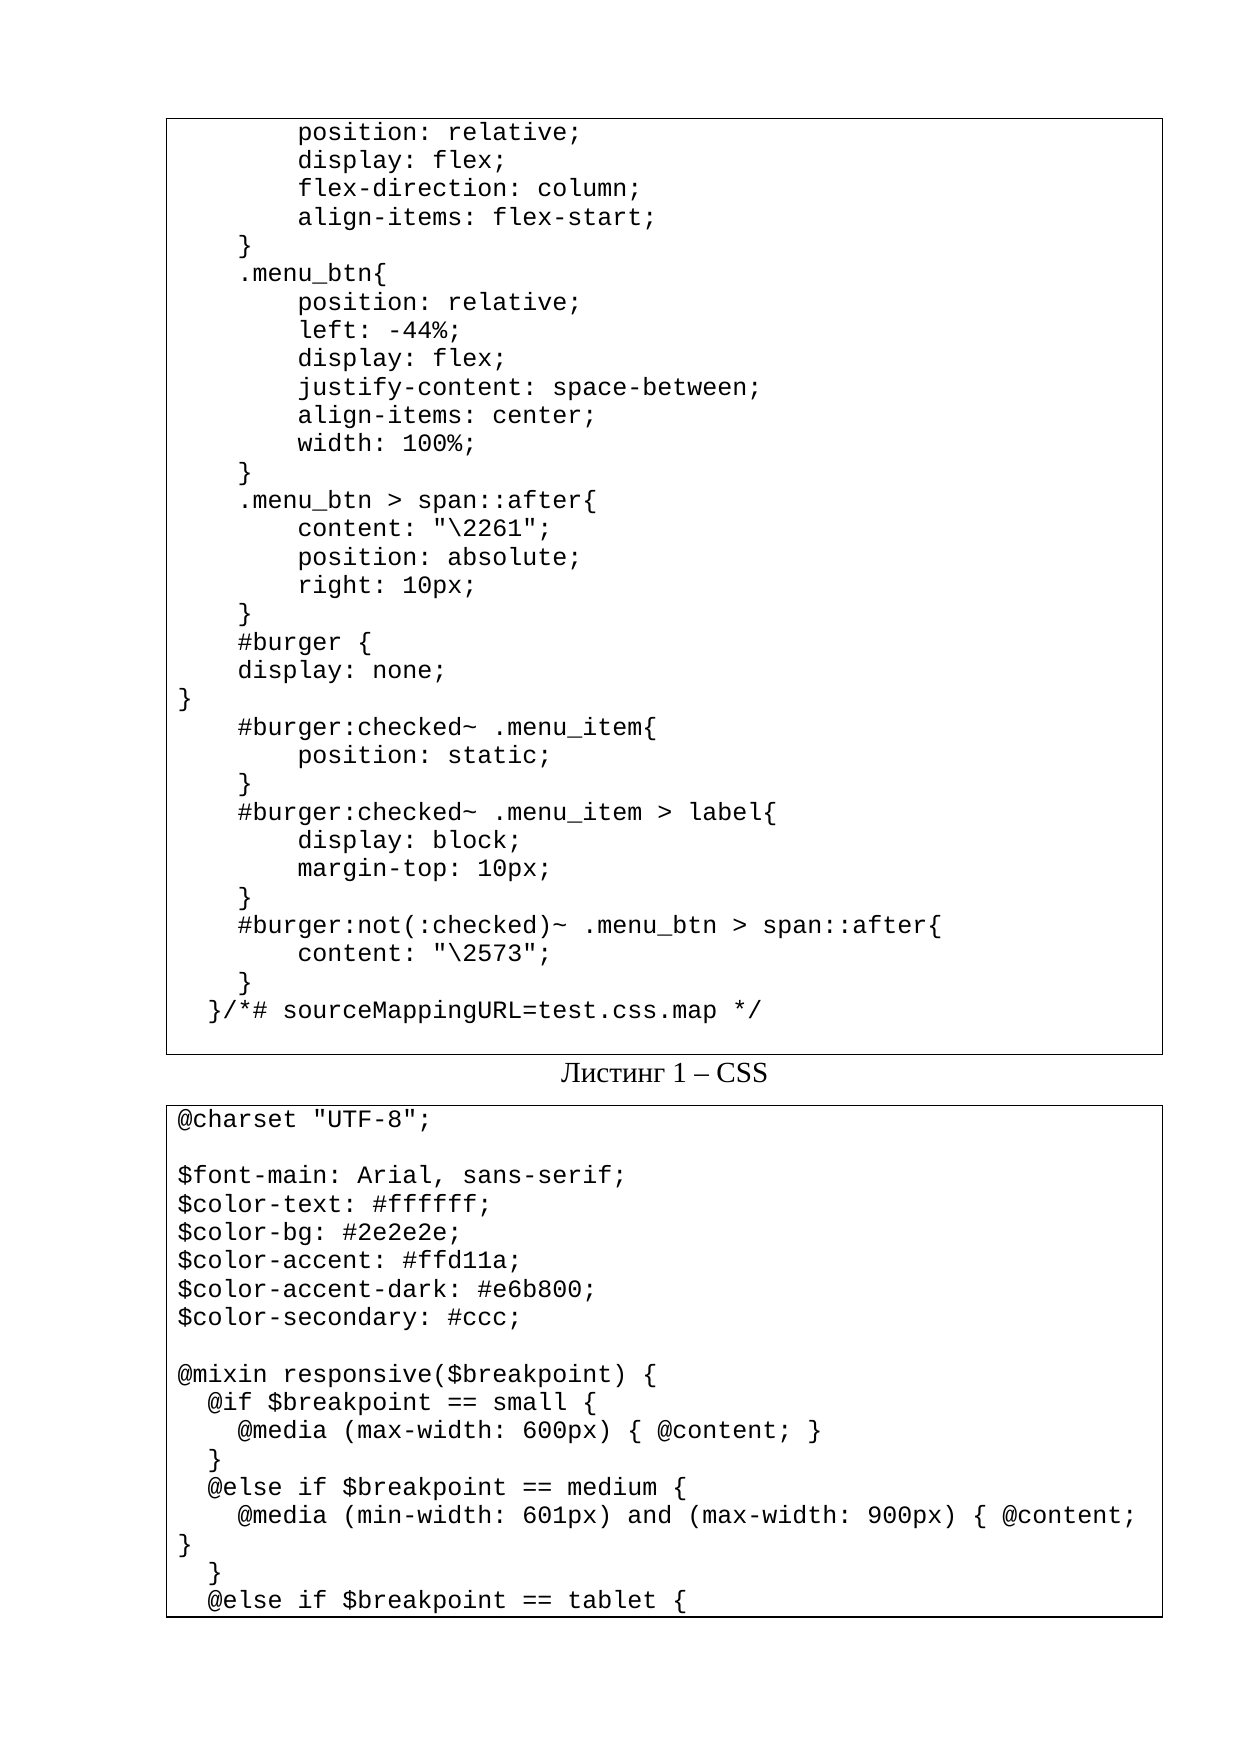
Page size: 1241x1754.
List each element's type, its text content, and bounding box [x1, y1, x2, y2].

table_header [167, 1106, 1162, 1616]
text Листинг 1 – CSS [177, 1055, 1152, 1089]
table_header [167, 119, 1162, 1054]
